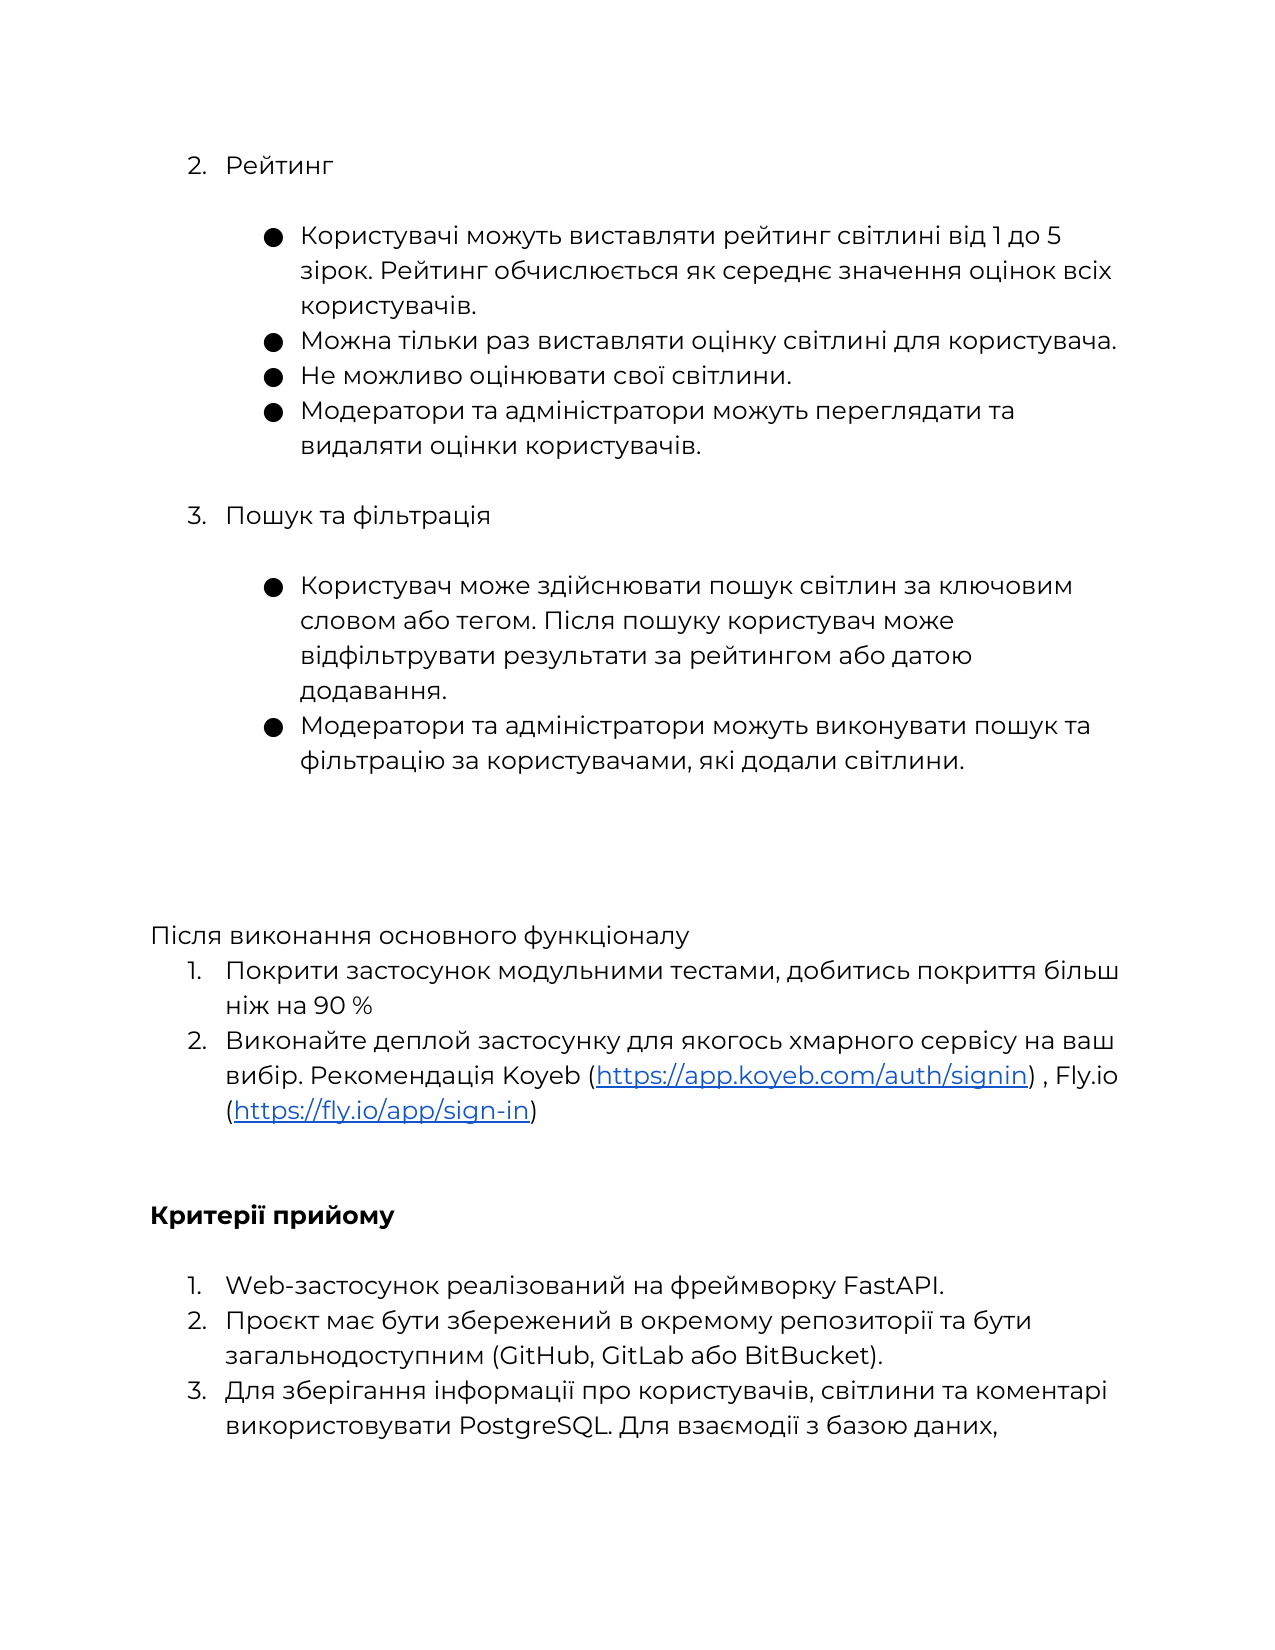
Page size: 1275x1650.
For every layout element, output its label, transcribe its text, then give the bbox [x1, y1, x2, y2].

list Пошук та фільтрація [187, 500, 1125, 531]
list Користувачі можуть виставляти рейтинг світлині від 1 до 5 зірок. Рейтинг обчислюється як середнє значення оцінок всіх користувачів. [262, 220, 1125, 321]
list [187, 1375, 1125, 1441]
list Не можливо оцінювати свої світлини. [262, 360, 1125, 391]
list Web-застосунок реалізований на фреймворку FastAPI. [187, 1270, 1125, 1301]
list Проєкт має бути збережений в окремому репозиторії та бути загальнодоступним (GitHub, GitLab або BitBucket). [187, 1305, 1125, 1371]
text Після виконання основного функціоналу [150, 920, 1125, 951]
list Модератори та адміністратори можуть виконувати пошук та фільтрацію за користувачами, які додали світлини. [262, 710, 1125, 776]
list Рейтинг [187, 150, 1125, 181]
text Критерії прийому [150, 1200, 1125, 1231]
list Виконайте деплой застосунку для якогось хмарного сервісу на ваш вибір. Рекомендація Koyeb (https://app.koyeb.com/auth/signin) , Fly.io (https://fly.io/app/sign-in) [187, 1025, 1125, 1126]
list Користувач може здійснювати пошук світлин за ключовим словом або тегом. Після пошуку користувач може відфільтрувати результати за рейтингом або датою додавання. [262, 570, 1125, 706]
list Можна тільки раз виставляти оцінку світлині для користувача. [262, 325, 1125, 356]
list Модератори та адміністратори можуть переглядати та видаляти оцінки користувачів. [262, 395, 1125, 461]
list Покрити застосунок модульними тестами, добитись покриття більш ніж на 90 % [187, 955, 1125, 1021]
